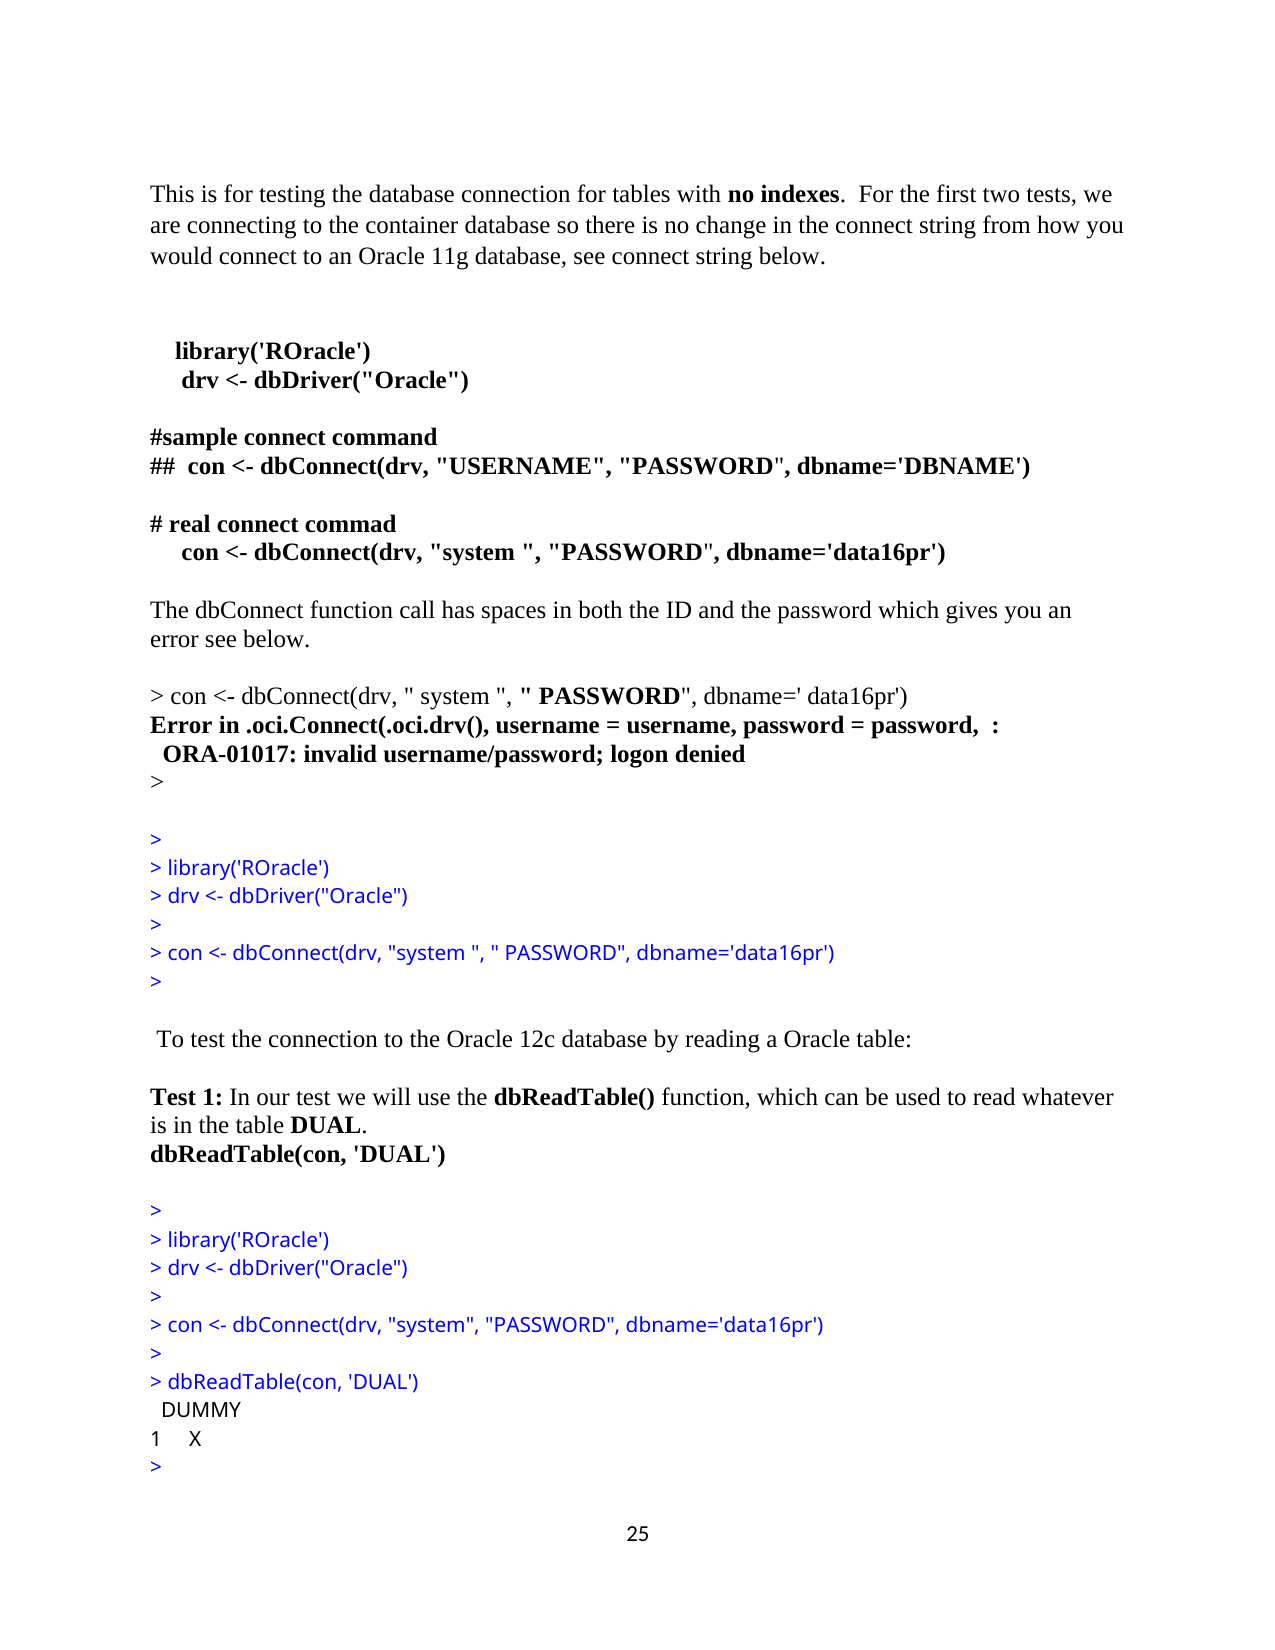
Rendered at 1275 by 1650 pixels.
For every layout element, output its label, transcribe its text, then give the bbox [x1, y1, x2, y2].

text > con <- dbConnect(drv, "system ", " PASSWORD", dbname='data16pr') [150, 938, 1125, 967]
text 1 X [150, 1424, 1125, 1452]
text ## con <- dbConnect(drv, "USERNAME", "PASSWORD", dbname='DBNAME') [150, 451, 1125, 480]
text > [150, 1452, 1125, 1481]
text > drv <- dbDriver("Oracle") [150, 882, 1125, 910]
text drv <- dbDriver("Oracle") [150, 365, 1125, 394]
text > [150, 1339, 1125, 1367]
text #sample connect command [150, 422, 1125, 451]
text # real connect commad [150, 509, 1125, 537]
text The dbConnect function call has spaces in both the ID and the password which gives you an error see below. [150, 595, 1125, 652]
text > con <- dbConnect(drv, " system ", " PASSWORD", dbname=' data16pr') [150, 681, 1125, 710]
text > library('ROracle') [150, 853, 1125, 882]
text > [150, 910, 1125, 938]
text Error in .oci.Connect(.oci.drv(), username = username, password = password, : [150, 710, 1125, 739]
text > [150, 767, 1125, 796]
text > [150, 967, 1125, 995]
text > library('ROracle') [150, 1225, 1125, 1253]
text con <- dbConnect(drv, "system ", "PASSWORD", dbname='data16pr') [150, 537, 1125, 566]
text library('ROracle') [150, 336, 1125, 365]
text > drv <- dbDriver("Oracle") [150, 1253, 1125, 1282]
text Test 1: In our test we will use the dbReadTable() function, which can be used to read whatever is in the table DUAL. [150, 1082, 1125, 1139]
text This is for testing the database connection for tables with no indexes. For the first two tests, we are connecting to the container database so there is no change in the connect string from how you would connect to an Oracle 11g database, see connect string below. [150, 179, 1125, 269]
text ORA-01017: invalid username/password; logon denied [150, 739, 1125, 767]
text DUMMY [150, 1396, 1125, 1424]
text > con <- dbConnect(drv, "system", "PASSWORD", dbname='data16pr') [150, 1310, 1125, 1339]
text > [150, 825, 1125, 853]
text > dbReadTable(con, 'DUAL') [150, 1367, 1125, 1396]
text > [150, 1282, 1125, 1310]
text > [150, 1197, 1125, 1225]
text To test the connection to the Oracle 12c database by reading a Oracle table: [150, 1024, 1125, 1053]
text dbReadTable(con, 'DUAL') [150, 1139, 1125, 1168]
